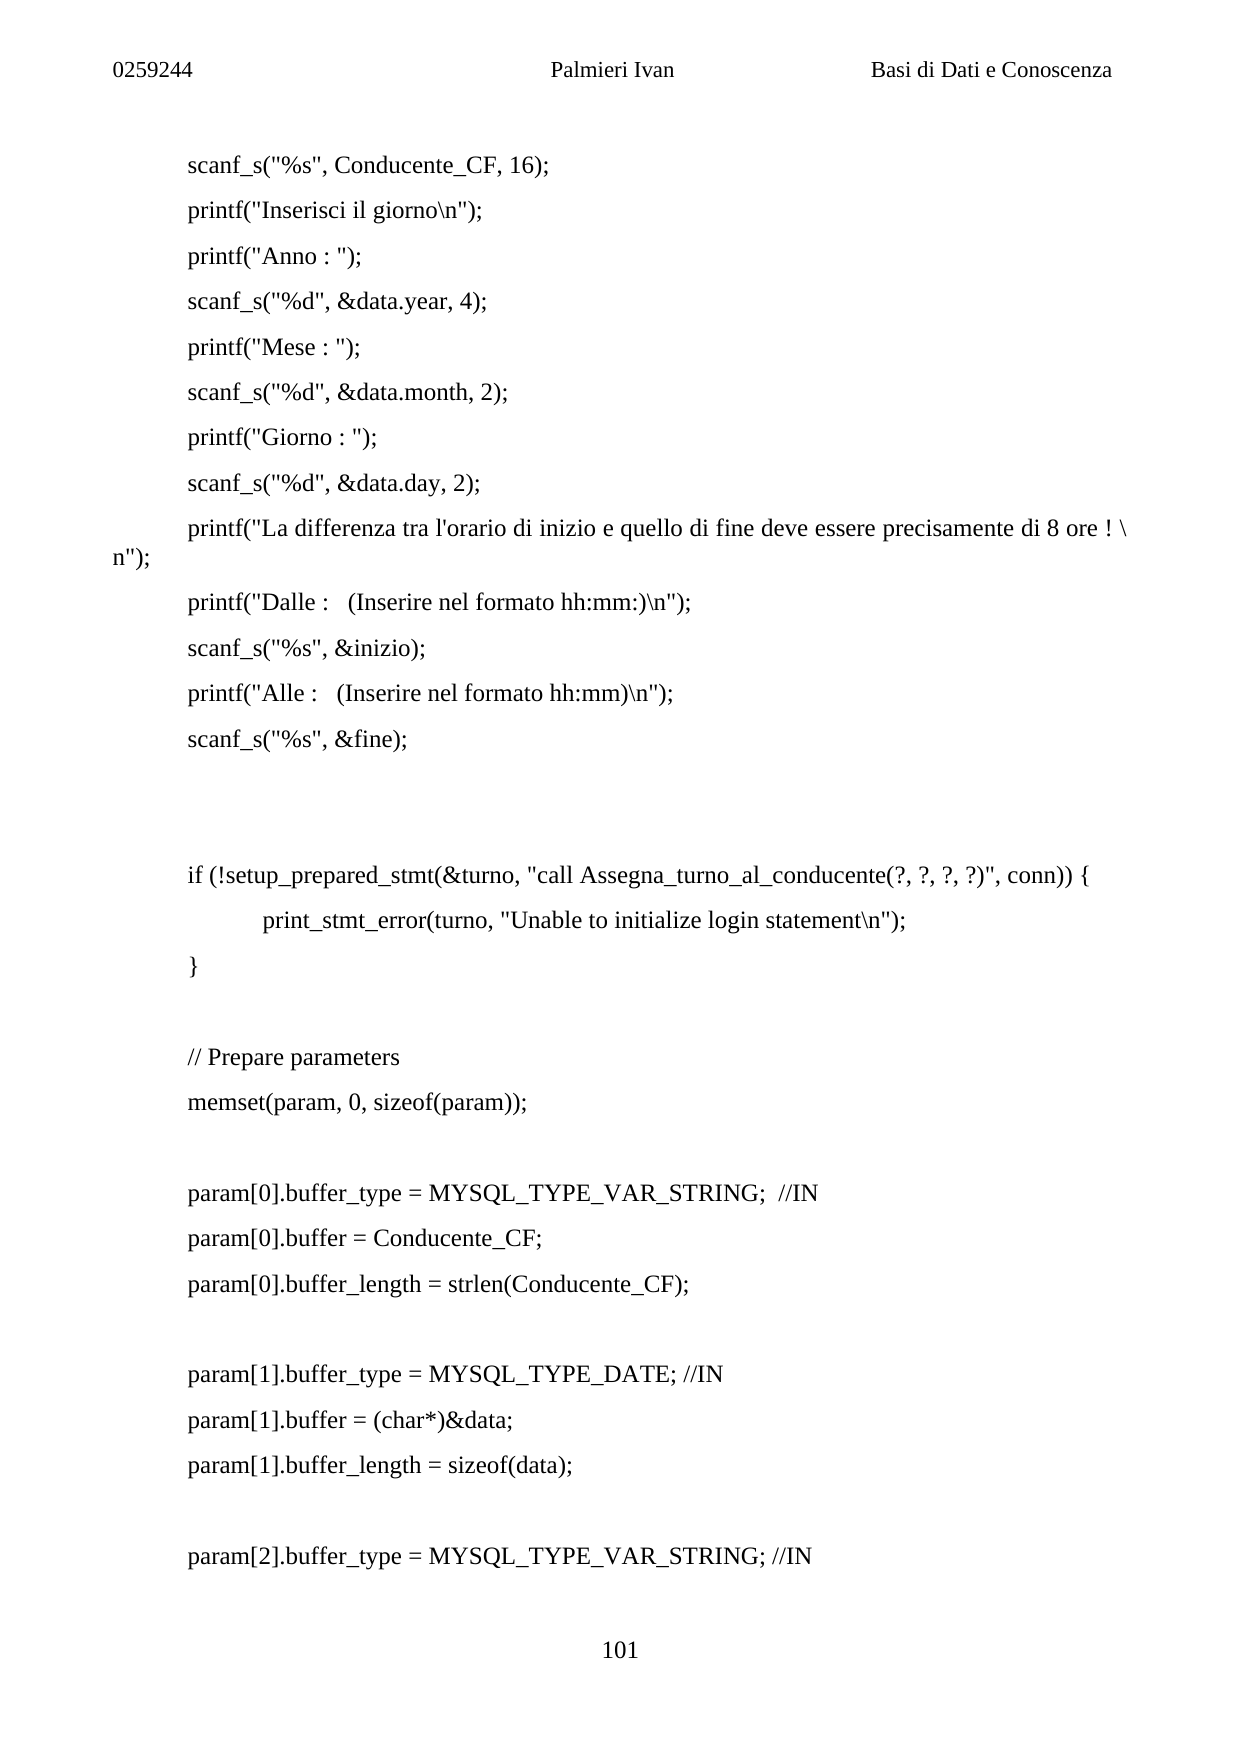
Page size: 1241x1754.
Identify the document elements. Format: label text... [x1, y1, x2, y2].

text scanf_s("%s", &fine); [112, 724, 1128, 752]
text param[0].buffer = Conducente_CF; [112, 1223, 1128, 1252]
text printf("La differenza tra l'orario di inizio e quello di fine deve essere precisamente di 8 ore ! \n"); [112, 513, 1128, 571]
text scanf_s("%d", &data.year, 4); [112, 286, 1128, 315]
text scanf_s("%s", &inizio); [112, 633, 1128, 662]
text param[1].buffer_length = sizeof(data); [112, 1450, 1128, 1479]
text memset(param, 0, sizeof(param)); [112, 1087, 1128, 1116]
text param[2].buffer_type = MYSQL_TYPE_VAR_STRING; //IN [112, 1541, 1128, 1570]
text scanf_s("%d", &data.day, 2); [112, 468, 1128, 497]
text if (!setup_prepared_stmt(&turno, "call Assegna_turno_al_conducente(?, ?, ?, ?)", conn)) { [112, 860, 1128, 889]
text param[0].buffer_type = MYSQL_TYPE_VAR_STRING; //IN [112, 1178, 1128, 1207]
text printf("Anno : "); [112, 241, 1128, 269]
text // Prepare parameters [112, 1042, 1128, 1070]
text scanf_s("%s", Conducente_CF, 16); [112, 150, 1128, 179]
text printf("Dalle : (Inserire nel formato hh:mm:)\n"); [112, 587, 1128, 616]
text printf("Alle : (Inserire nel formato hh:mm)\n"); [112, 678, 1128, 707]
text param[1].buffer = (char*)&data; [112, 1405, 1128, 1434]
text scanf_s("%d", &data.month, 2); [112, 377, 1128, 406]
text param[0].buffer_length = strlen(Conducente_CF); [112, 1269, 1128, 1297]
text printf("Giorno : "); [112, 422, 1128, 451]
text printf("Inserisci il giorno\n"); [112, 195, 1128, 224]
text printf("Mese : "); [112, 332, 1128, 360]
text } [112, 951, 1128, 979]
text print_stmt_error(turno, "Unable to initialize login statement\n"); [112, 905, 1128, 934]
text param[1].buffer_type = MYSQL_TYPE_DATE; //IN [112, 1359, 1128, 1388]
